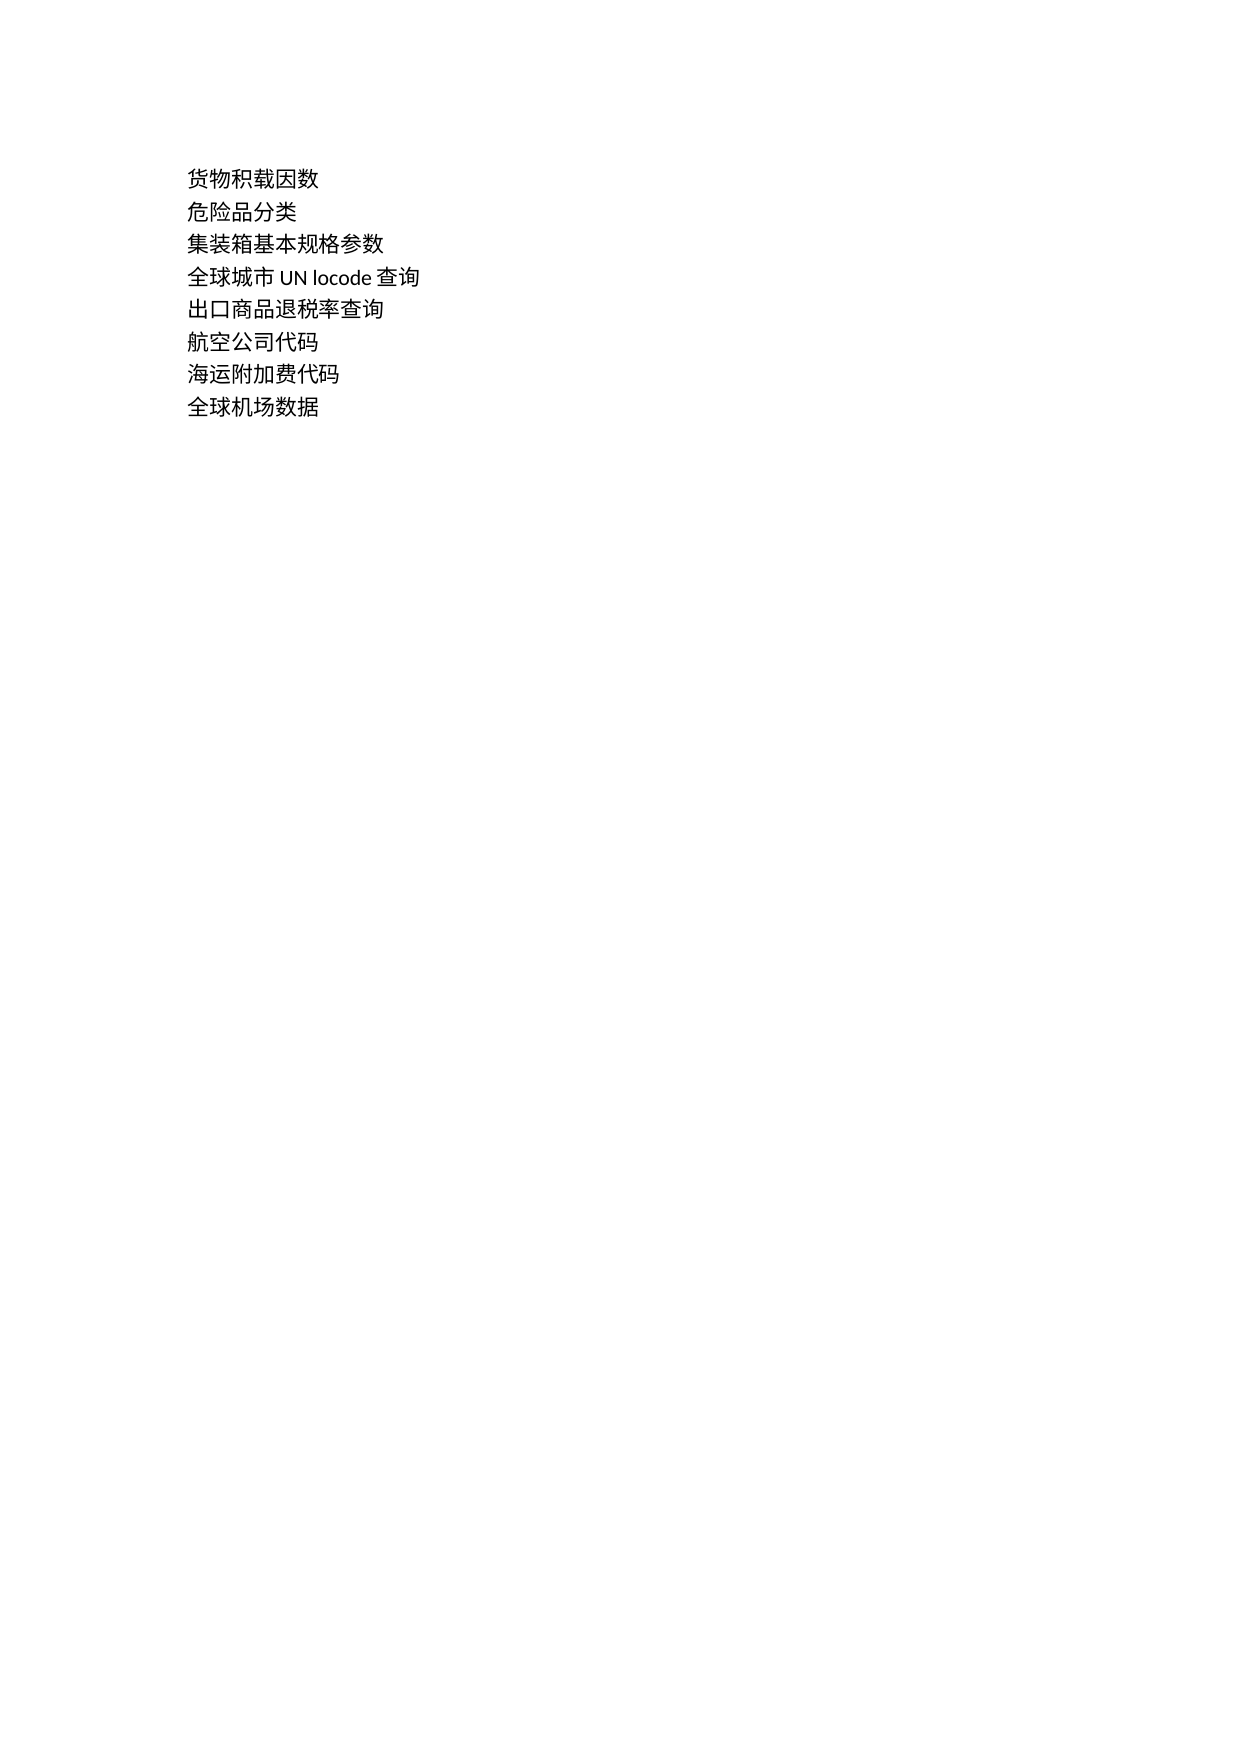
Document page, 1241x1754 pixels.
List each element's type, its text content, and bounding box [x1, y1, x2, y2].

text 全球机场数据 [187, 389, 1053, 422]
text 海运附加费代码 [187, 357, 1053, 389]
text 货物积载因数 [187, 162, 1053, 194]
text 危险品分类 [187, 194, 1053, 227]
text 集装箱基本规格参数 [187, 227, 1053, 259]
text 全球城市UN locode查询 [187, 259, 1053, 292]
text 航空公司代码 [187, 324, 1053, 357]
text 出口商品退税率查询 [187, 292, 1053, 324]
